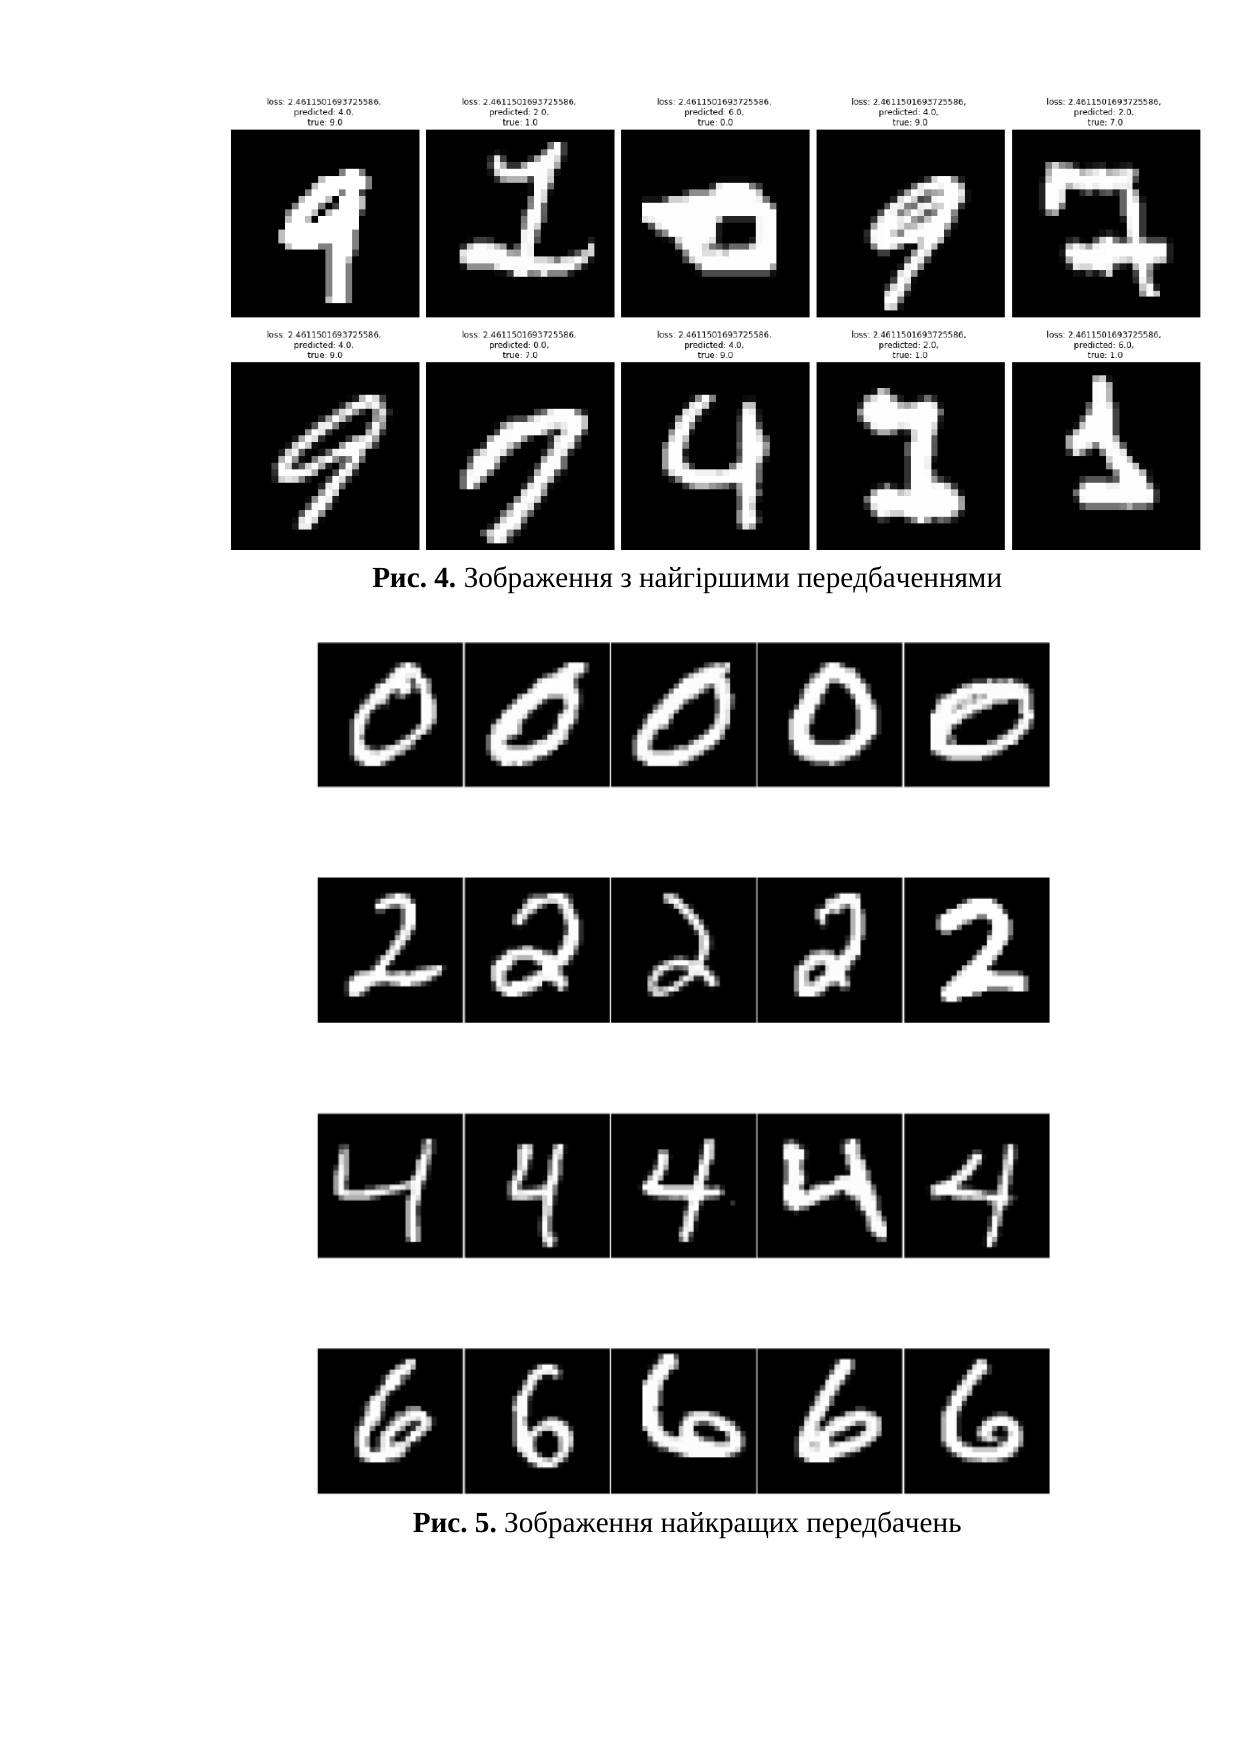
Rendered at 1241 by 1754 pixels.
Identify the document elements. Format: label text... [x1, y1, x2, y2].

picture [222, 88, 1227, 560]
list Рис. 5. Зображення найкращих передбачень [223, 1505, 1152, 1538]
picture [308, 627, 1066, 1505]
list Рис. 4. Зображення з найгіршими передбаченнями [223, 560, 1152, 593]
